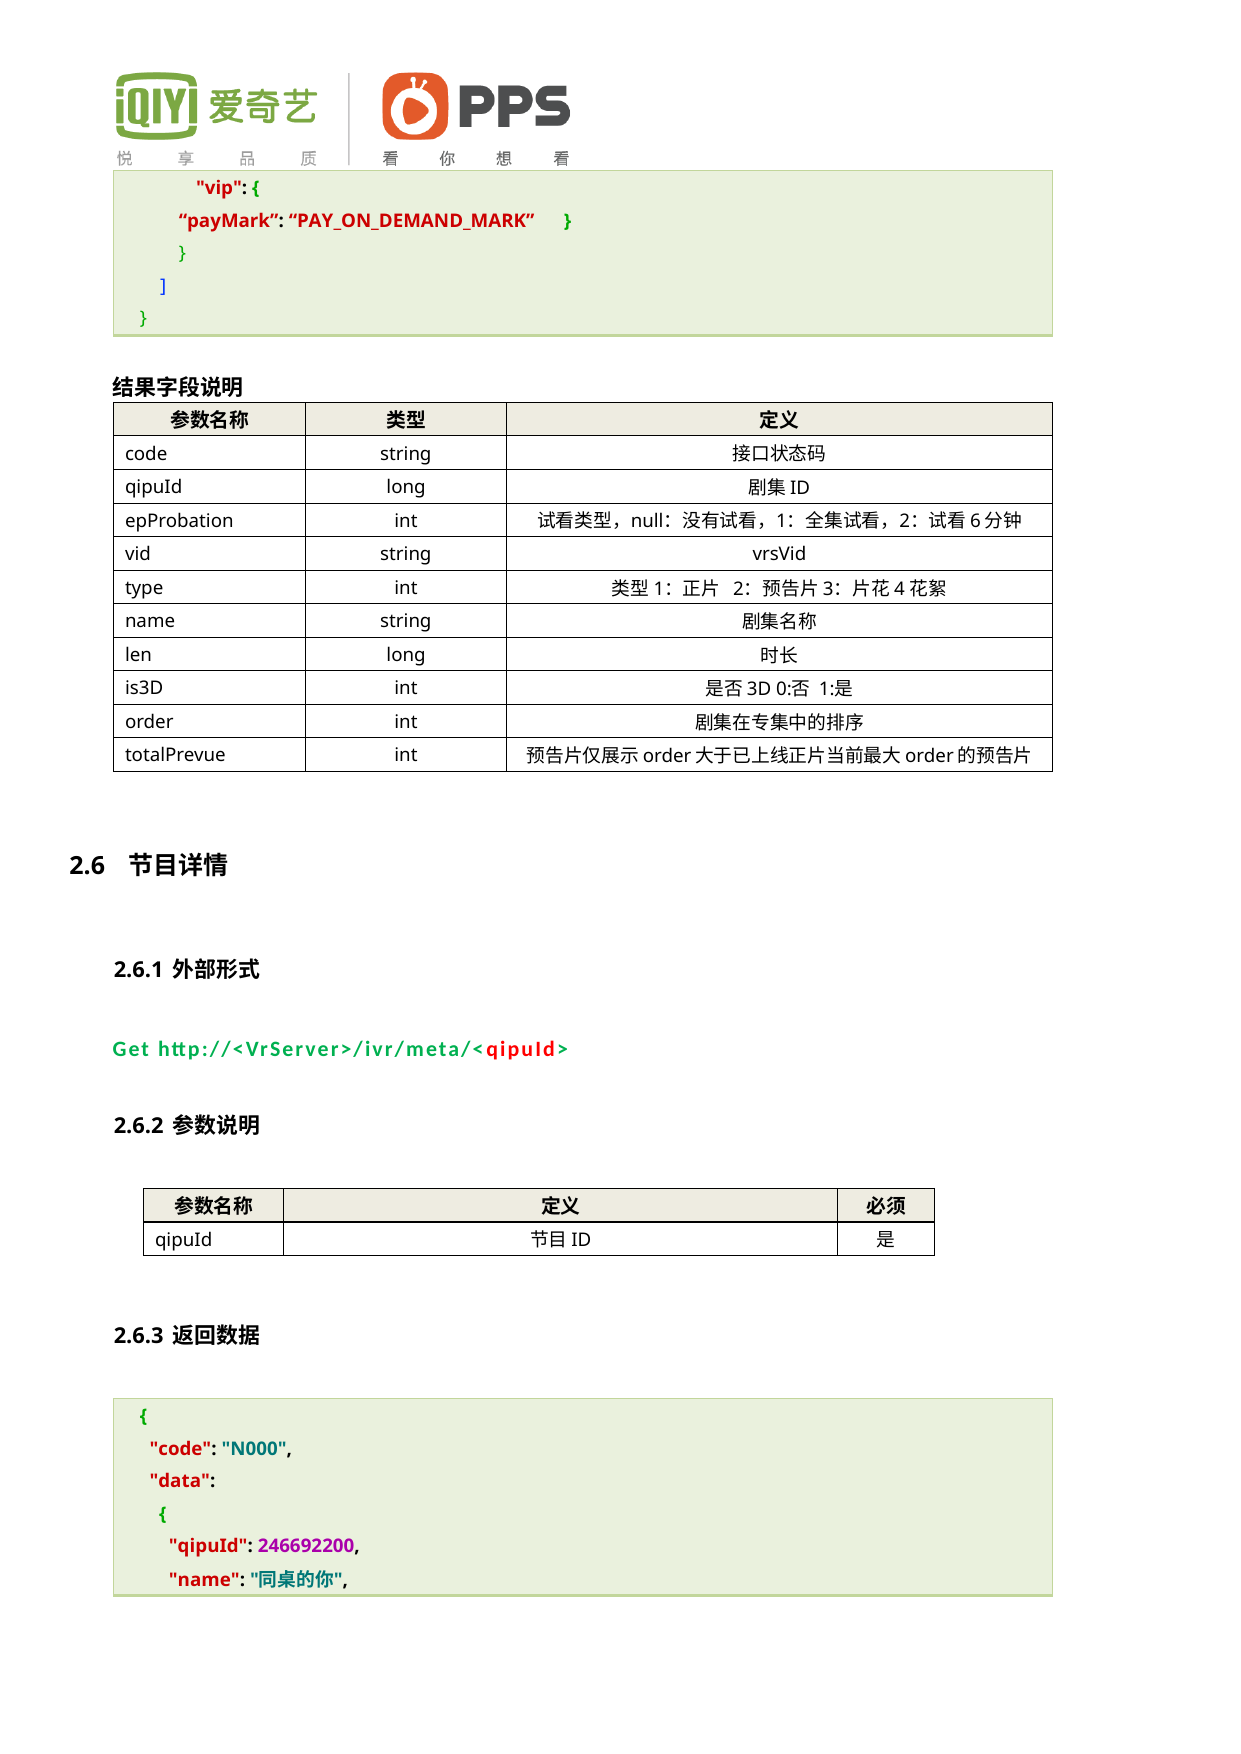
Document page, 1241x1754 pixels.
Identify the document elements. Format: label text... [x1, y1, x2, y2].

table_header 类型 [306, 403, 506, 435]
table_cell int [306, 705, 506, 737]
table_cell totalPrevue [114, 738, 305, 771]
table_cell 是否3D 0:否 1:是 [507, 671, 1052, 704]
subtitle 返回数据 [113, 1318, 1053, 1350]
table_cell long [306, 638, 506, 670]
table_cell int [306, 504, 506, 536]
table_header 定义 [507, 403, 1052, 435]
table_cell vid [114, 537, 305, 569]
table_cell 时长 [507, 638, 1052, 670]
table_cell vrsVid [507, 537, 1052, 569]
picture [114, 70, 571, 167]
table_cell 剧集ID [507, 470, 1052, 502]
subtitle 节目详情 [69, 831, 1053, 896]
text Get http://<VrServer>/ivr/meta/<qipuId> [112, 1032, 1053, 1065]
table_header 参数名称 [114, 403, 305, 435]
text 结果字段说明 [68, 369, 1053, 402]
table_cell name [114, 604, 305, 637]
table_cell is3D [114, 671, 305, 704]
table_cell 是 [838, 1223, 934, 1255]
table_header 必须 [838, 1189, 934, 1221]
table_cell 接口状态码 [507, 436, 1052, 469]
table_cell string [306, 604, 506, 637]
table_cell long [306, 470, 506, 502]
subtitle 外部形式 [113, 952, 1053, 984]
table_cell int [306, 571, 506, 603]
table_cell 试看类型，null：没有试看，1：全集试看，2：试看6分钟 [507, 504, 1052, 536]
table_header 定义 [284, 1189, 837, 1221]
table_cell len [114, 638, 305, 670]
table_cell type [114, 571, 305, 603]
table_cell 剧集在专集中的排序 [507, 705, 1052, 737]
table_cell 剧集名称 [507, 604, 1052, 637]
table_cell 类型 1：正片 2：预告片 3：片花 4 花絮 [507, 571, 1052, 603]
table_cell string [306, 436, 506, 469]
table_cell code [114, 436, 305, 469]
table_cell 预告片仅展示order大于已上线正片当前最大order的预告片 [507, 738, 1052, 771]
table_cell order [114, 705, 305, 737]
table_cell int [306, 738, 506, 771]
subtitle 参数说明 [113, 1107, 1053, 1140]
table_cell epProbation [114, 504, 305, 536]
table_cell int [306, 671, 506, 704]
table_cell qipuId [144, 1223, 283, 1255]
table_cell qipuId [114, 470, 305, 502]
table_cell string [306, 537, 506, 569]
table_cell 节目ID [284, 1223, 837, 1255]
table_header 参数名称 [144, 1189, 283, 1221]
